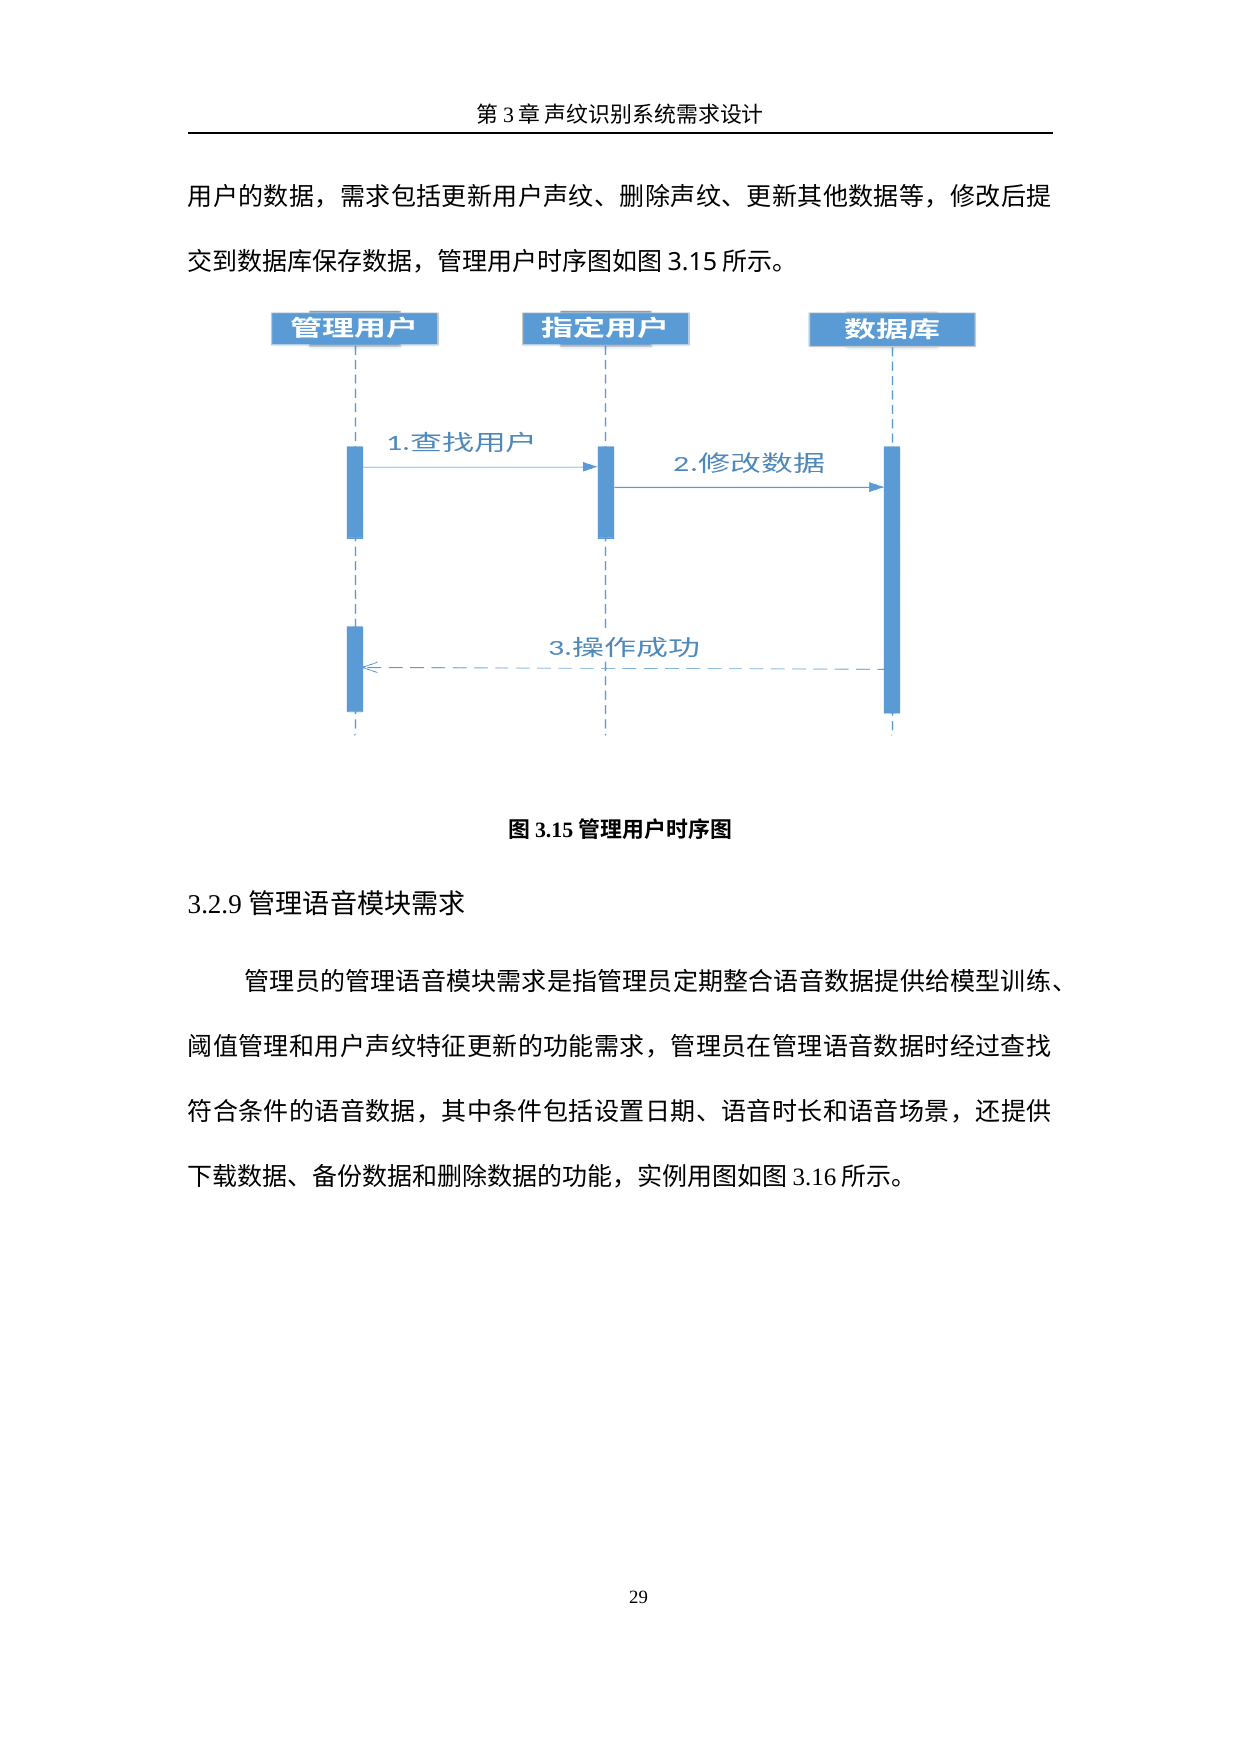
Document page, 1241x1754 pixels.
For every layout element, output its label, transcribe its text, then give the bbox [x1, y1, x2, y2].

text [187, 162, 1053, 292]
text 管理员的管理语音模块需求是指管理员定期整合语音数据提供给模型训练、阈值管理和用户声纹特征更新的功能需求，管理员在管理语音数据时经过查找符合条件的语音数据，其中条件包括设置日期、语音时长和语音场景，还提供下载数据、备份数据和删除数据的功能，实例用图如图3.16所示。 [187, 947, 1053, 1207]
subtitle 3.2.9 管理语音模块需求 [187, 869, 1053, 934]
text 图3.15 管理用户时序图 [187, 812, 1053, 844]
